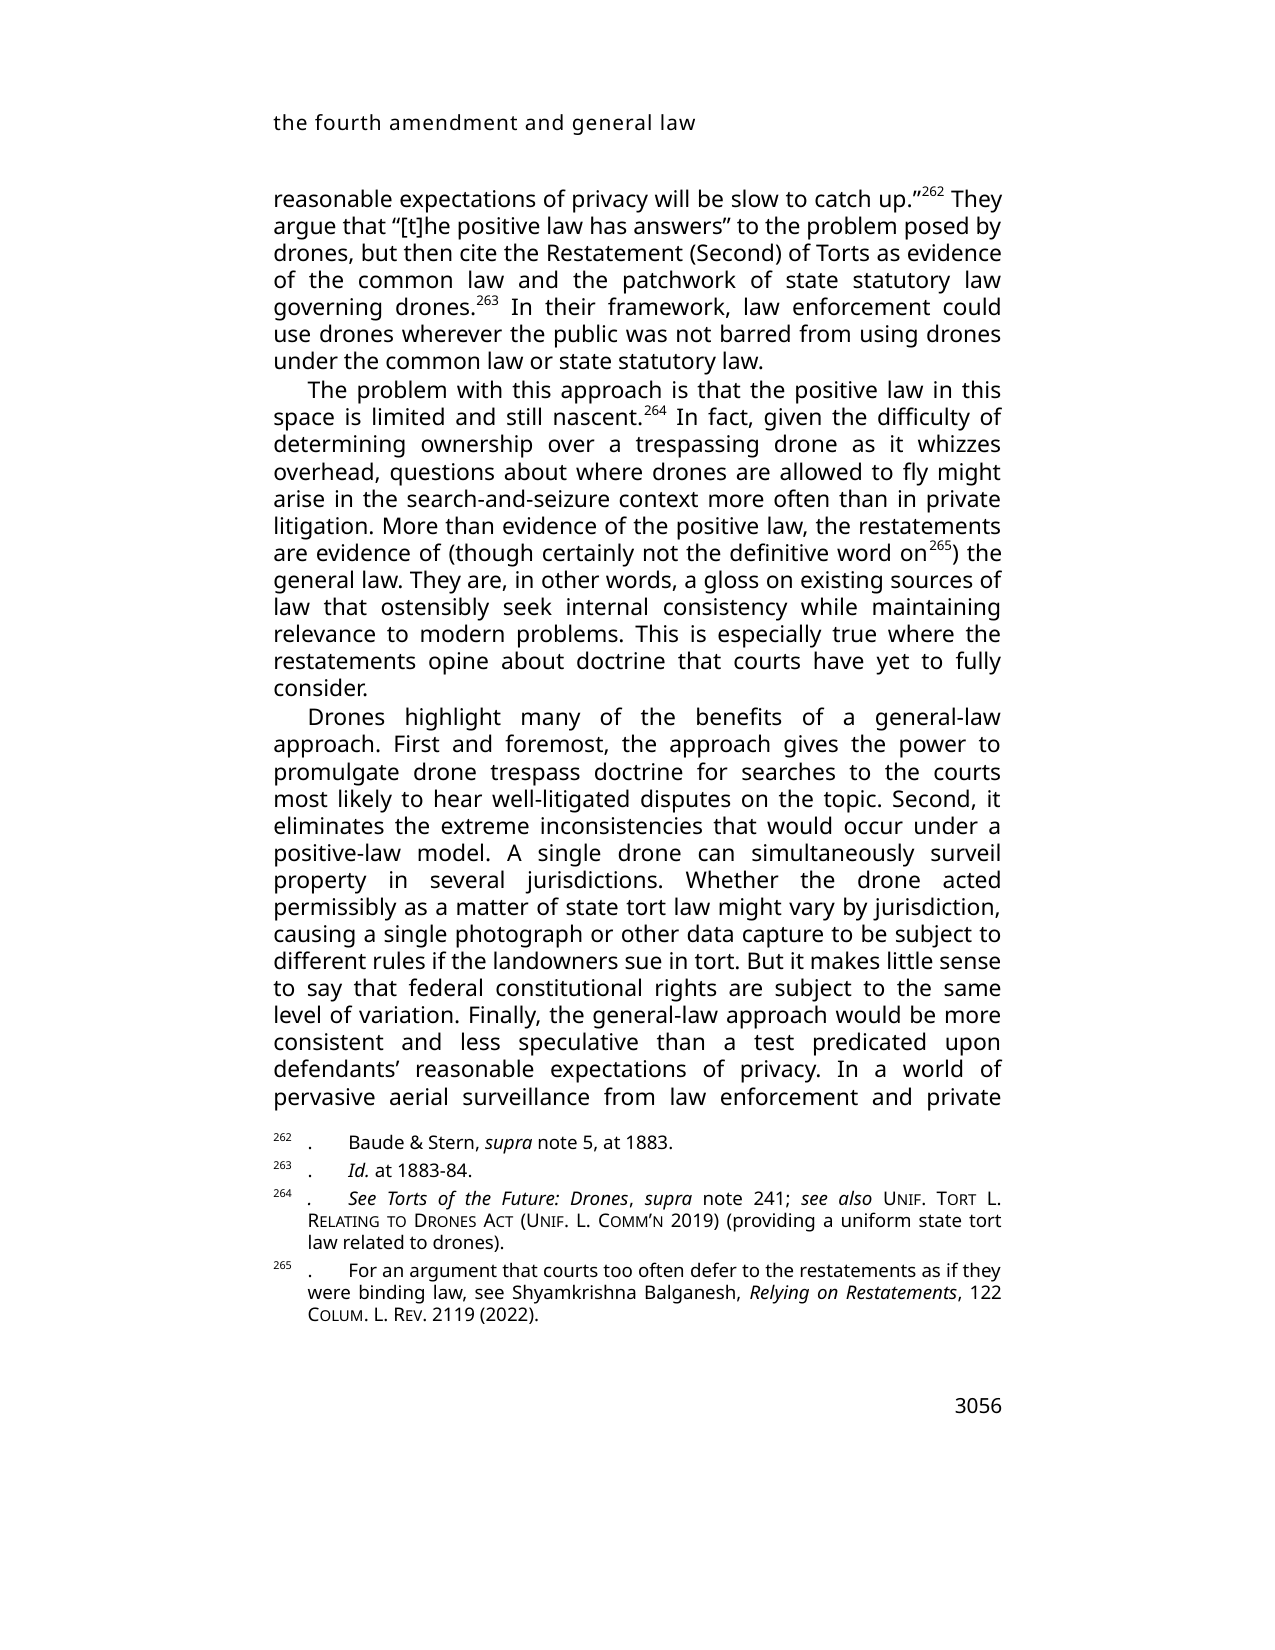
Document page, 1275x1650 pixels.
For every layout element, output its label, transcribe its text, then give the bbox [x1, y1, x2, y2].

text Drones highlight many of the benefits of a general-law approach. First and foremost, the approach gives the power to promulgate drone trespass doctrine for searches to the courts most likely to hear well-litigated disputes on the topic. Second, it eliminates the extreme inconsistencies that would occur under a positive-law model. A single drone can simultaneously surveil property in several jurisdictions. Whether the drone acted permissibly as a matter of state tort law might vary by jurisdiction, causing a single photograph or other data capture to be subject to different rules if the landowners sue in tort. But it makes little sense to say that federal constitutional rights are subject to the same level of variation. Finally, the general-law approach would be more consistent and less speculative than a test predicated upon defendants’ reasonable expectations of privacy. In a world of pervasive aerial surveillance from law enforcement and private companies alike, a reasonable expectation of privacy is a shifting fiction at best. A general-law approach would have courts ask whether the drone trespassed, violating the defendant’s right to exclude. The answer might depend on the altitude of the drone or other factors. And even if courts find no trespass, the general-law approach would provide other protections for defendants’ seclusion on their own property. In some cases, for example, defendants will need to look to privacy torts for sources of Fourth Amendment protection from surveillance. [273, 704, 1002, 1110]
text Giving courts the freedom to analyze the right to exclude with respect to new technologies like drones distinguishes the general-law approach from the pure positive-law model. As Baude and Stern note, drones are increasingly important to law-enforcement operations, “but current Fourth Amendment doctrine focused on reasonable expectations of privacy will be slow to catch up.” They argue that “[t]he positive law has answers” to the problem posed by drones, but then cite the Restatement (Second) of Torts as evidence of the common law and the patchwork of state statutory law governing drones. In their framework, law enforcement could use drones wherever the public was not barred from using drones under the common law or state statutory law. [273, 185, 1002, 375]
text The problem with this approach is that the positive law in this space is limited and still nascent. In fact, given the difficulty of determining ownership over a trespassing drone as it whizzes overhead, questions about where drones are allowed to fly might arise in the search-and-seizure context more often than in private litigation. More than evidence of the positive law, the restatements are evidence of (though certainly not the definitive word on) the general law. They are, in other words, a gloss on existing sources of law that ostensibly seek internal consistency while maintaining relevance to modern problems. This is especially true where the restatements opine about doctrine that courts have yet to fully consider. [273, 377, 1002, 702]
